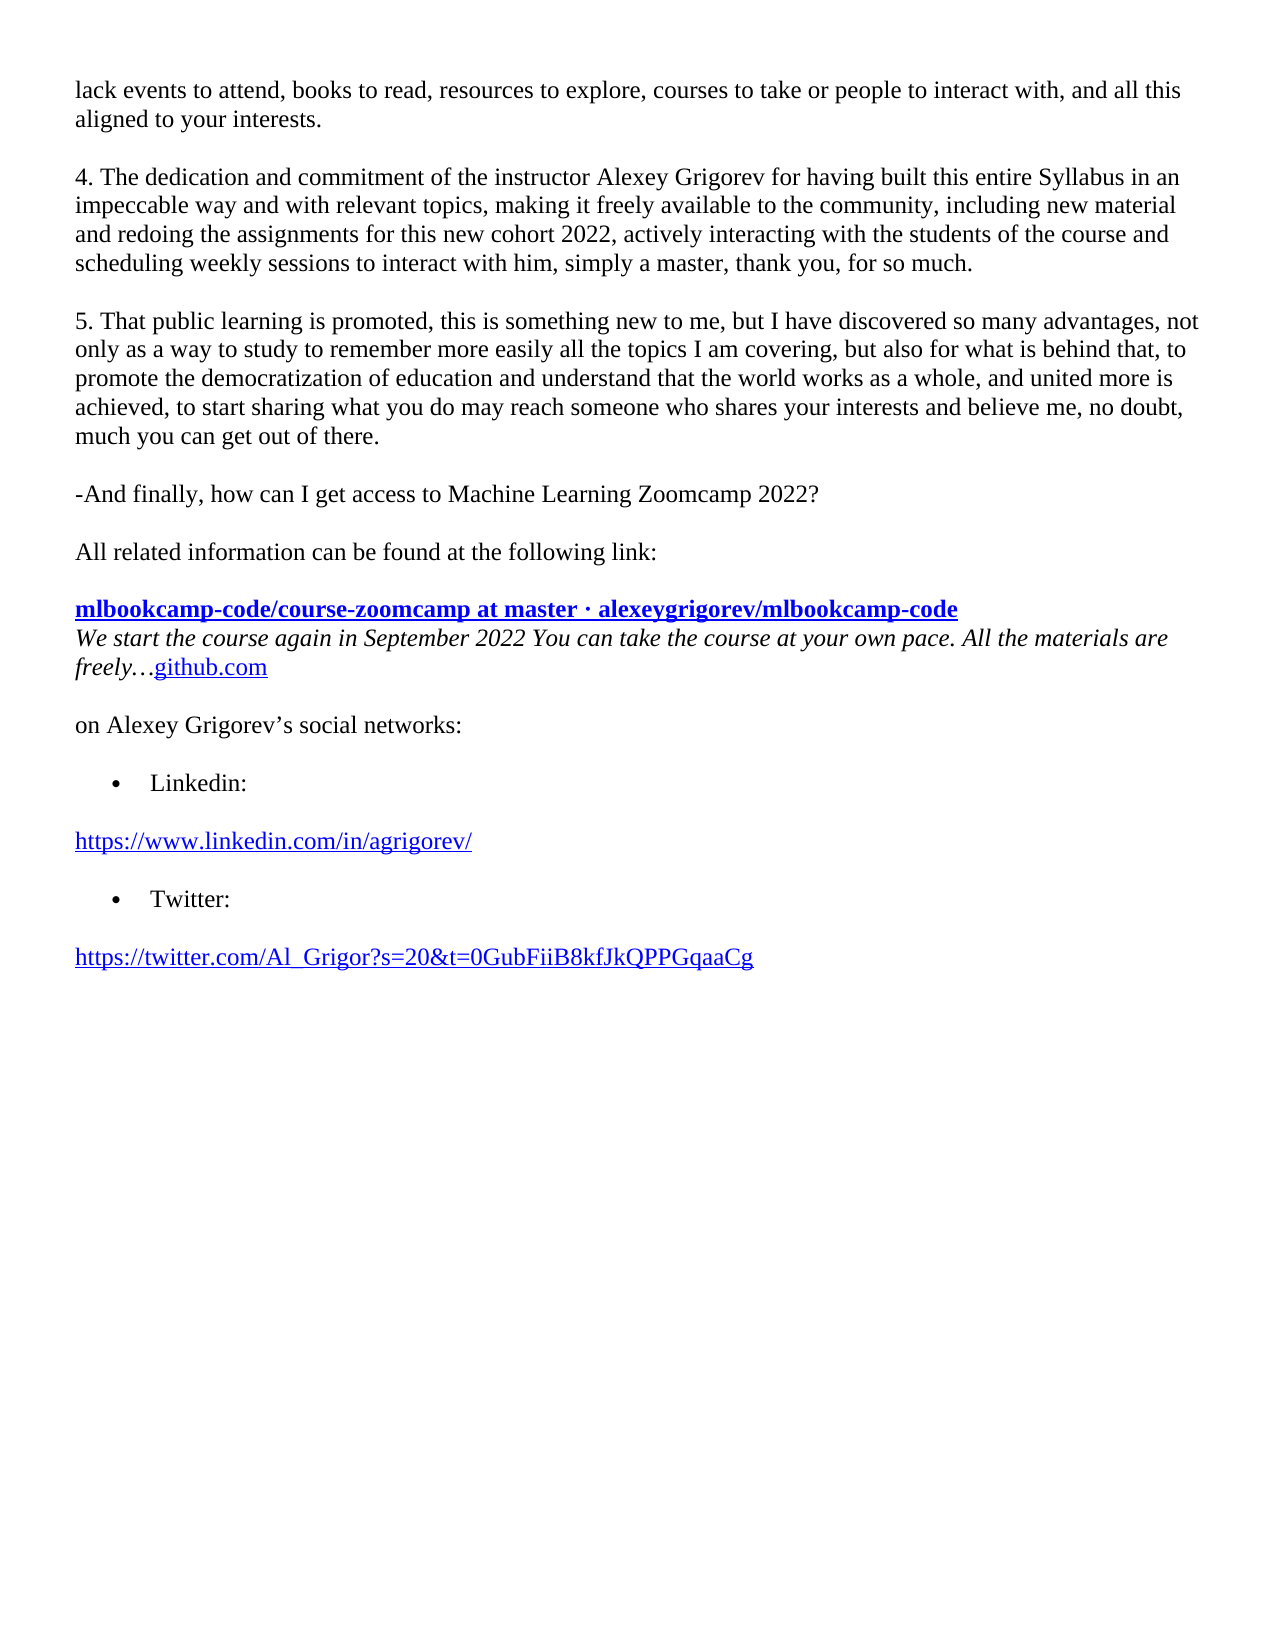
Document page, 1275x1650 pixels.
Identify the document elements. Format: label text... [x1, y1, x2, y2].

text https://twitter.com/Al_Grigor?s=20&t=0GubFiiB8kfJkQPPGqaaCg [75, 942, 1200, 970]
list Twitter: [112, 884, 1200, 912]
text All related information can be found at the following link: [75, 537, 1200, 565]
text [75, 75, 1200, 132]
text on Alexey Grigorev’s social networks: [75, 710, 1200, 739]
text mlbookcamp-code/course-zoomcamp at master · alexeygrigorev/mlbookcamp-code We start the course again in September 2022 You can take the course at your own pace. All the materials are freely…github.com [75, 594, 1200, 681]
text -And finally, how can I get access to Machine Learning Zoomcamp 2022? [75, 479, 1200, 507]
text https://www.linkedin.com/in/agrigorev/ [75, 826, 1200, 854]
list Linkedin: [112, 768, 1200, 797]
text 4. The dedication and commitment of the instructor Alexey Grigorev for having built this entire Syllabus in an impeccable way and with relevant topics, making it freely available to the community, including new material and redoing the assignments for this new cohort 2022, actively interacting with the students of the course and scheduling weekly sessions to interact with him, simply a master, thank you, for so much. [75, 162, 1200, 277]
text 5. That public learning is promoted, this is something new to me, but I have discovered so many advantages, not only as a way to study to remember more easily all the topics I am covering, but also for what is behind that, to promote the democratization of education and understand that the world works as a whole, and united more is achieved, to start sharing what you do may reach someone who shares your interests and believe me, no doubt, much you can get out of there. [75, 306, 1200, 449]
